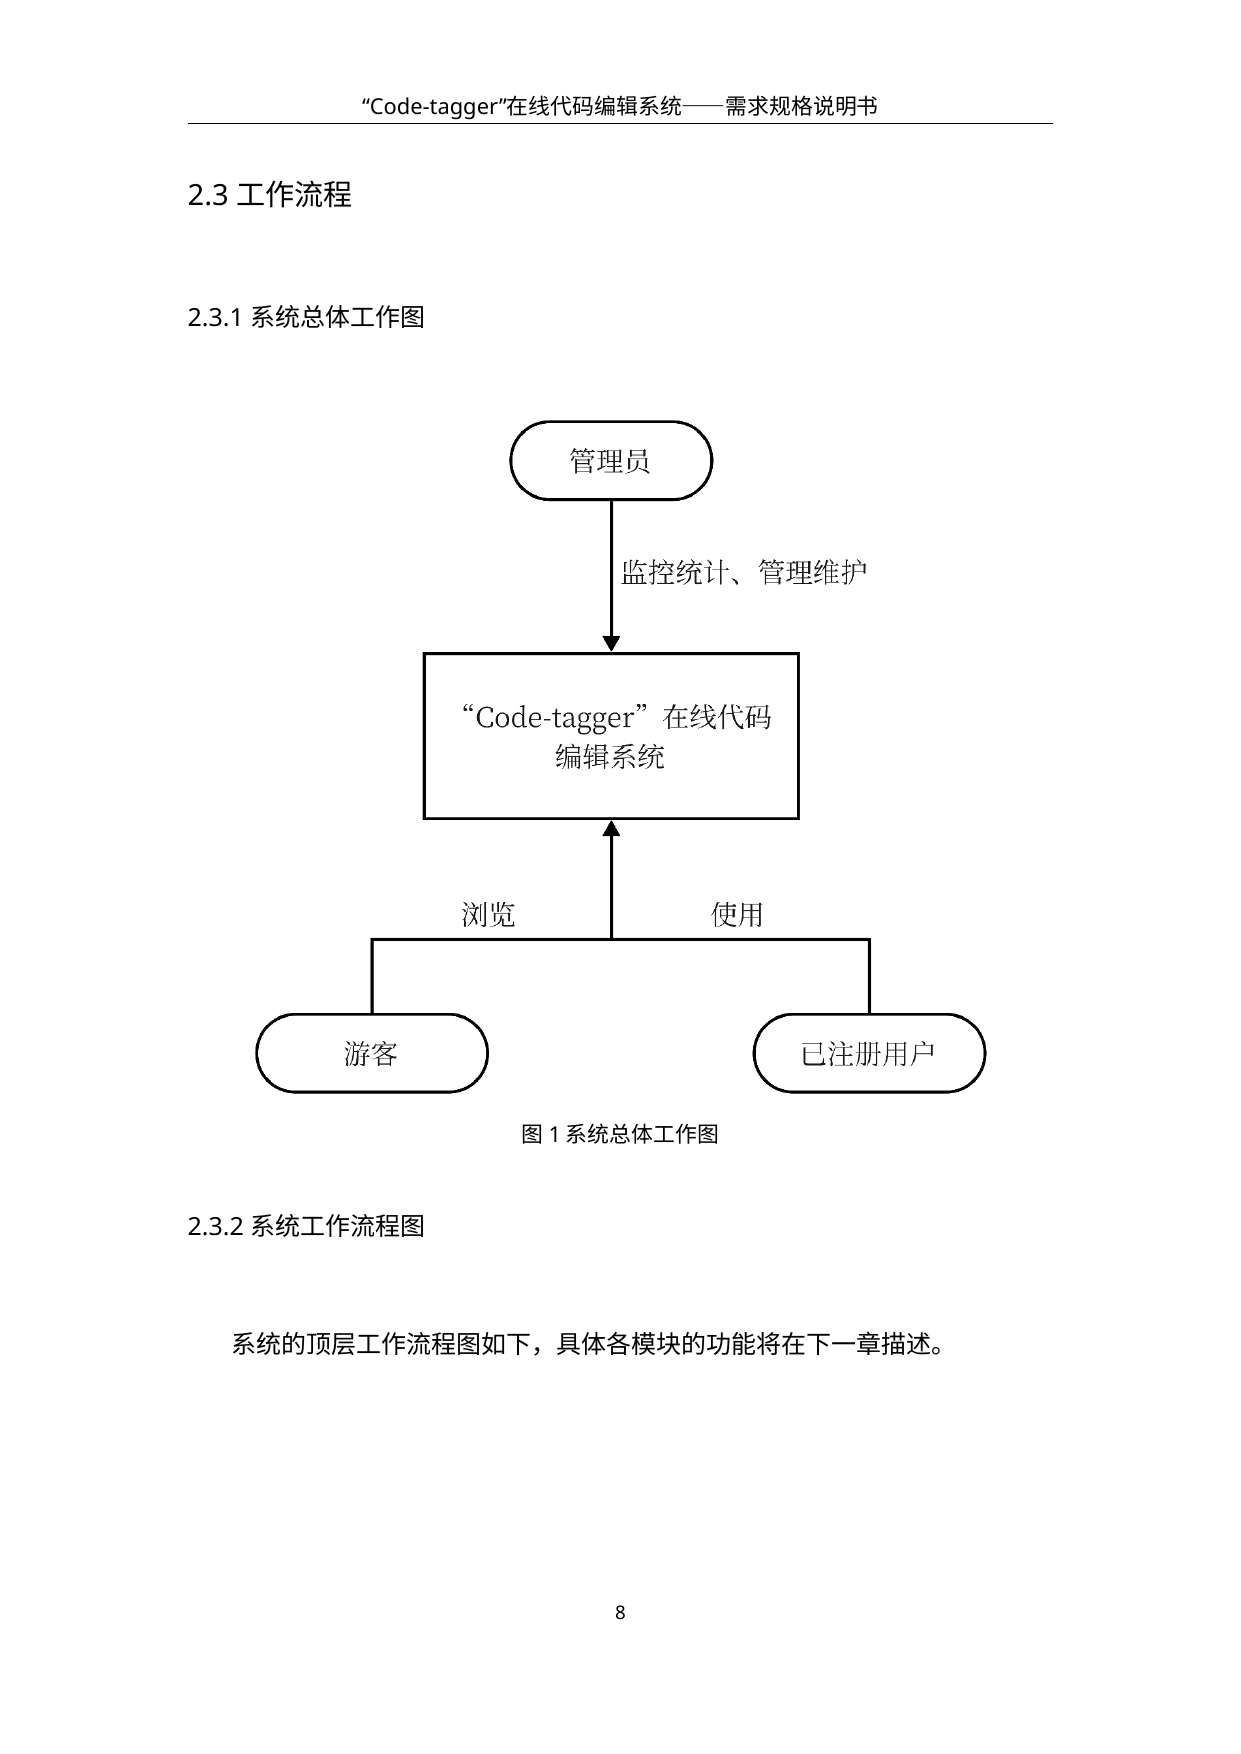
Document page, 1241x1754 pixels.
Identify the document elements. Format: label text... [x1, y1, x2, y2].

text 图 1 系统总体工作图 [187, 1116, 1053, 1149]
text 系统的顶层工作流程图如下，具体各模块的功能将在下一章描述。 [187, 1310, 1053, 1375]
subtitle 2.3 工作流程 [187, 160, 1053, 225]
picture [236, 401, 1004, 1112]
subtitle 2.3.2 系统工作流程图 [187, 1192, 1053, 1257]
subtitle 2.3.1 系统总体工作图 [187, 283, 1053, 348]
